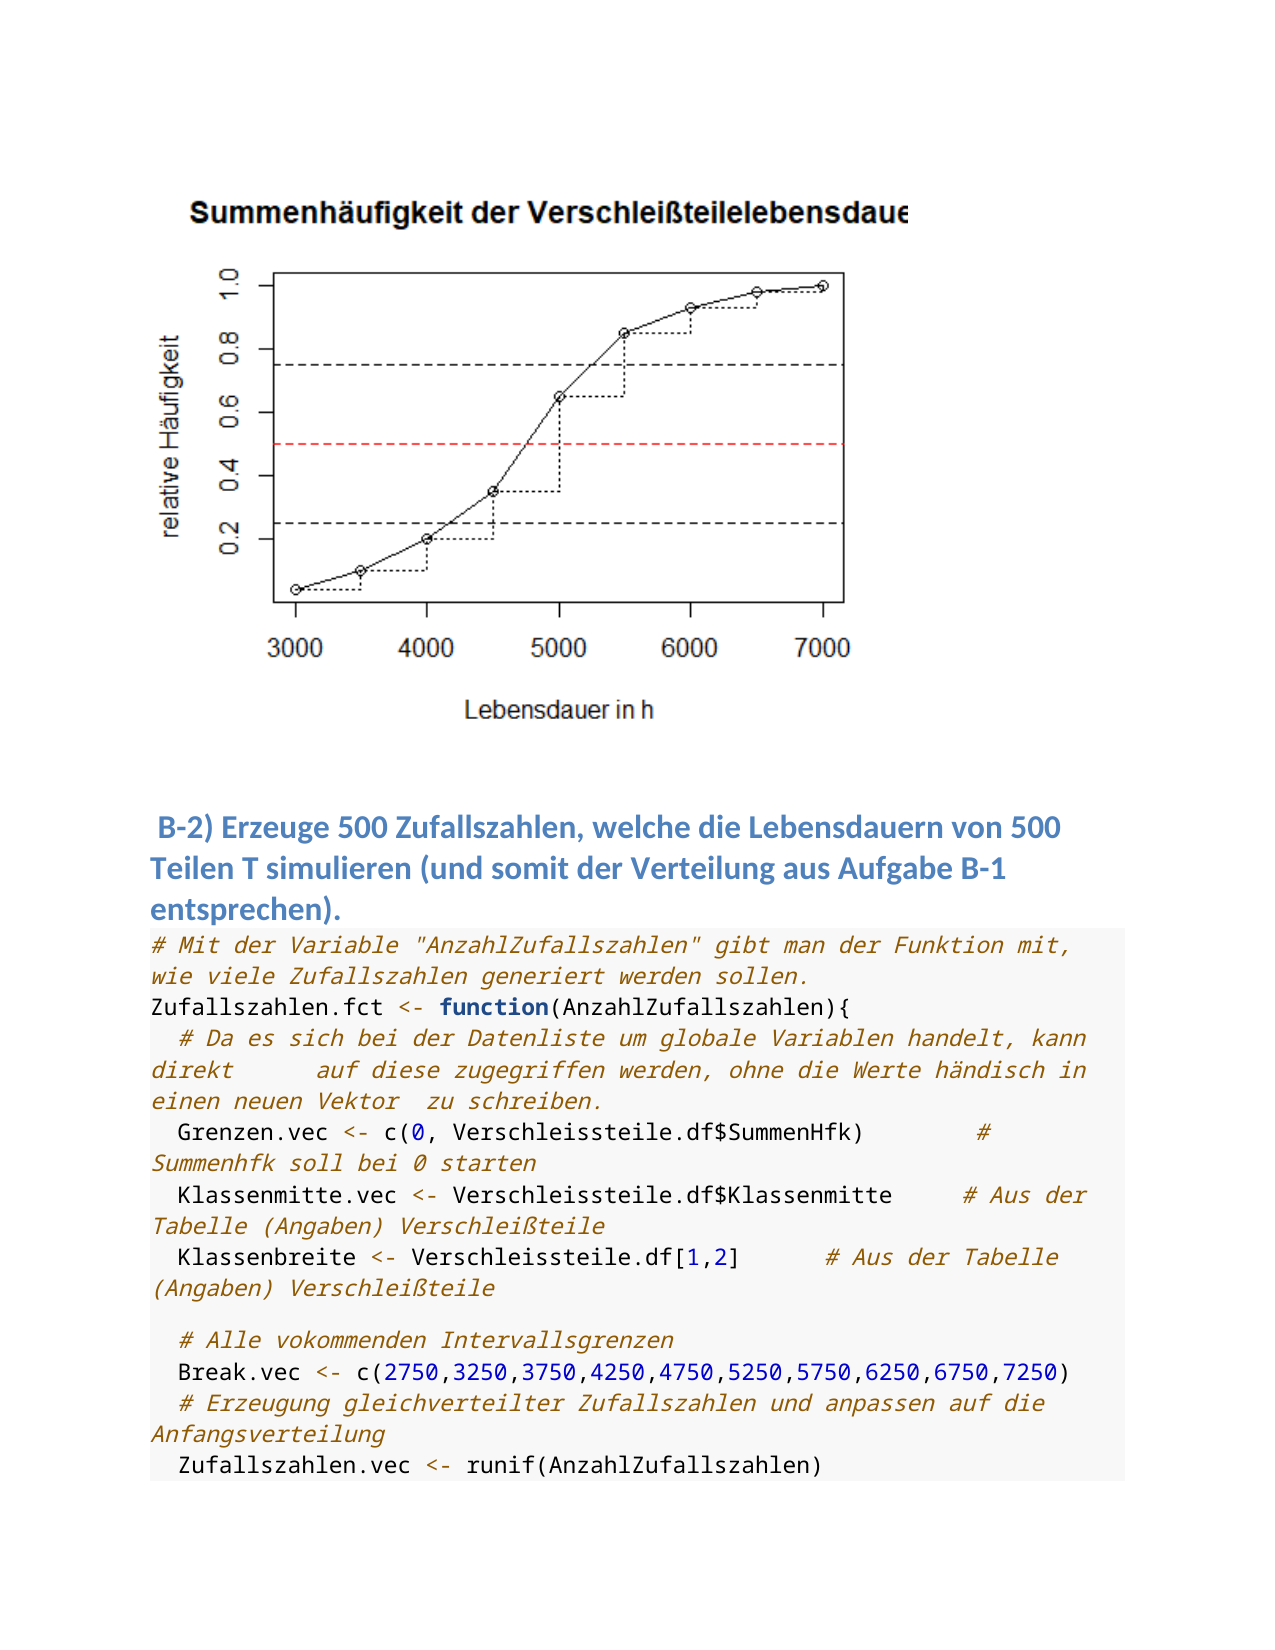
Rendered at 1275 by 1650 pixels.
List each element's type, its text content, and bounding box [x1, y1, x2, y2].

picture [150, 150, 908, 757]
subtitle B-2) Erzeuge 500 Zufallszahlen, welche die Lebensdauern von 500 Teilen T simulieren (und somit der Verteilung aus Aufgabe B-1 entsprechen). [150, 806, 1125, 928]
text # Mit der Variable "AnzahlZufallszahlen" gibt man der Funktion mit, wie viele Zufallszahlen generiert werden sollen. Zufallszahlen.fct <- function(AnzahlZufallszahlen){ # Da es sich bei der Datenliste um globale Variablen handelt, kann direkt auf diese zugegriffen werden, ohne die Werte händisch in einen neuen Vektor zu schreiben. Grenzen.vec <- c(0, Verschleissteile.df$SummenHfk) # Summenhfk soll bei 0 starten Klassenmitte.vec <- Verschleissteile.df$Klassenmitte # Aus der Tabelle (Angaben) Verschleißteile Klassenbreite <- Verschleissteile.df[1,2] # Aus der Tabelle (Angaben) Verschleißteile [150, 928, 1125, 1303]
